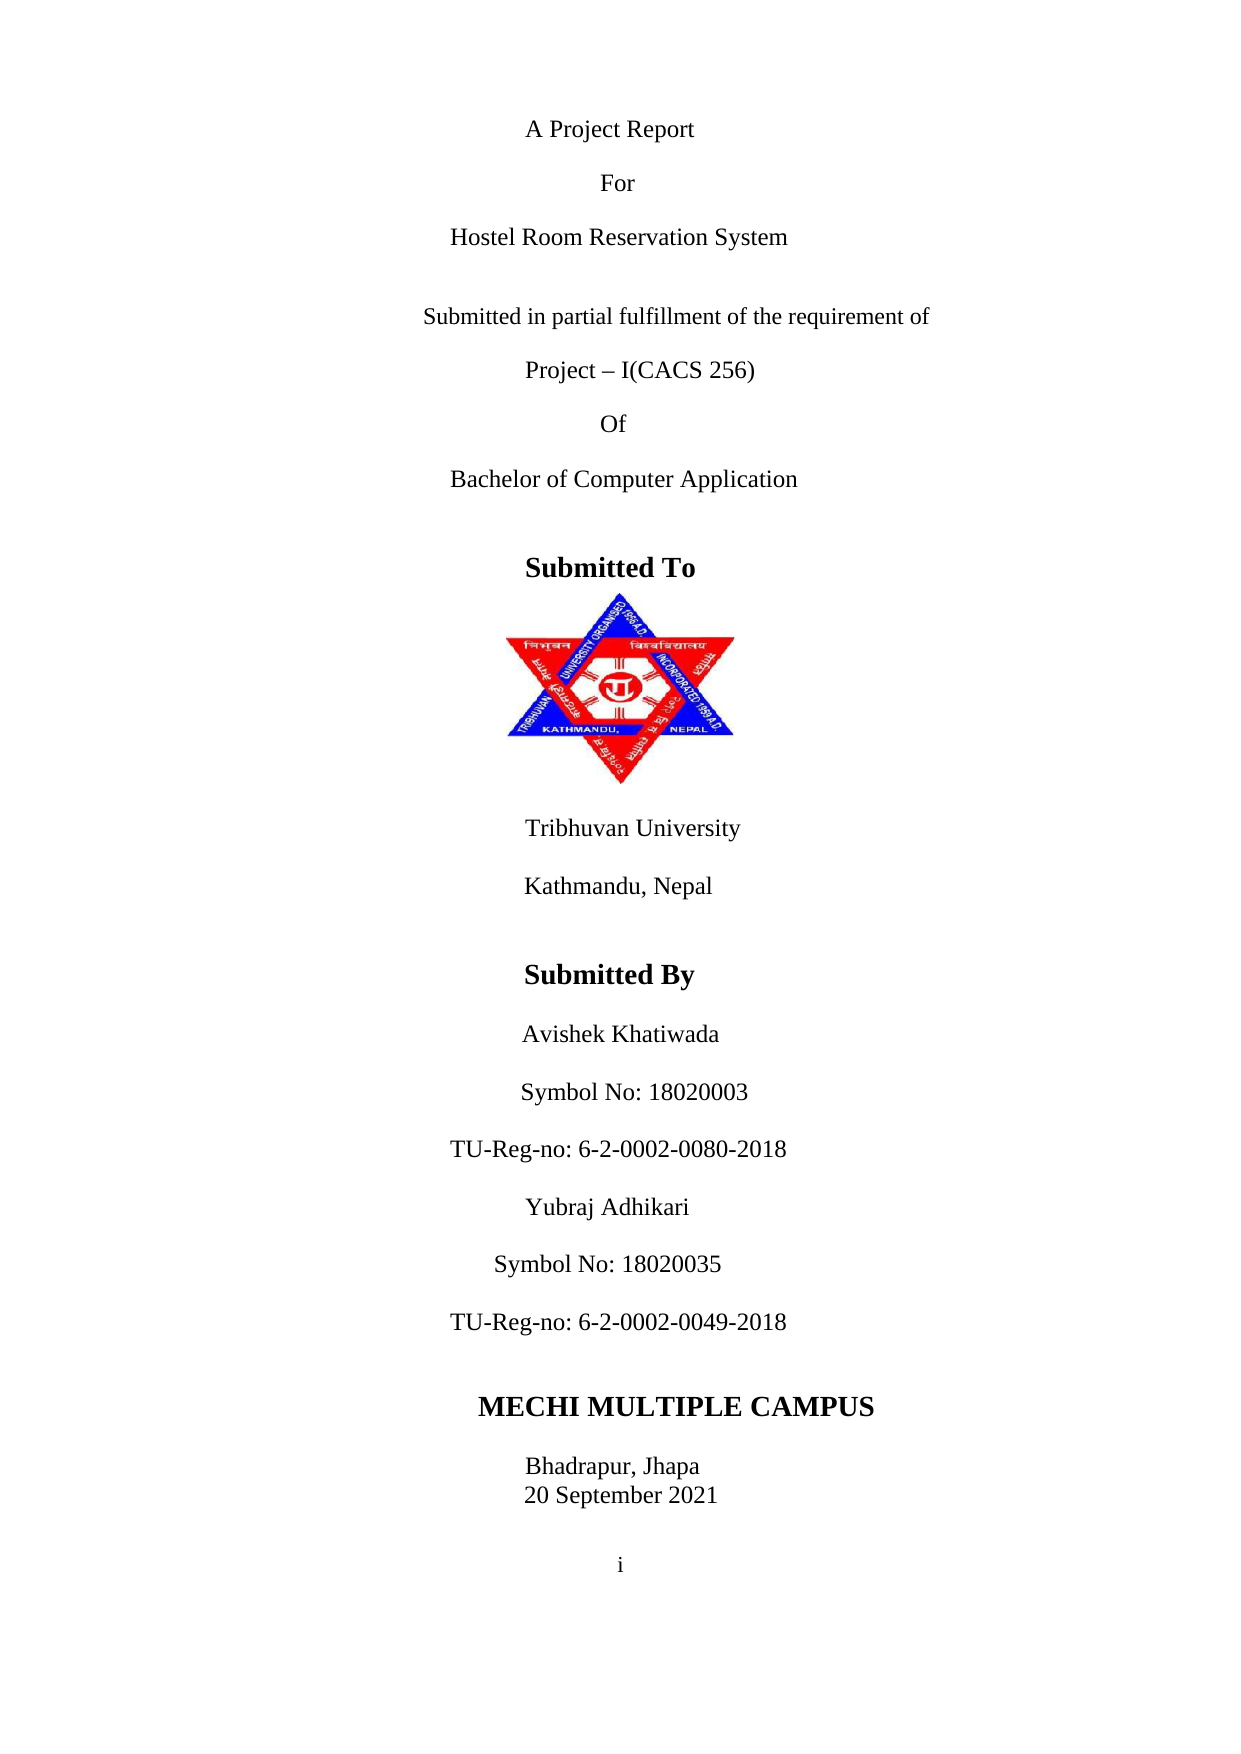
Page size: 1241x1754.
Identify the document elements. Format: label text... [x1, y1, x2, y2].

text Symbol No: 18020003 [519, 1077, 1127, 1106]
text MECHI MULTIPLE CAMPUS [224, 1389, 1129, 1422]
text A Project Report [524, 114, 1090, 142]
text TU-Reg-no: 6-2-0002-0049-2018 [450, 1307, 1129, 1336]
text Submitted By [522, 957, 1127, 991]
text 20 September 2021 [523, 1480, 1129, 1508]
text Submitted To [524, 550, 1127, 583]
text Bachelor of Computer Application [450, 464, 1129, 492]
text Kathmandu, Nepal [449, 871, 1127, 900]
text Symbol No: 18020035 [450, 1249, 1127, 1278]
text Hostel Room Reservation System [375, 222, 1128, 251]
text Project – I(CACS 256) [450, 355, 1128, 384]
text Avishek Khatiwada [520, 1019, 1127, 1048]
text Tribhuvan University [524, 813, 1127, 842]
text Yubraj Adhikari [450, 1192, 1127, 1221]
text Bhadrapur, Jhapa [524, 1451, 1129, 1480]
text TU-Reg-no: 6-2-0002-0080-2018 [450, 1134, 1129, 1163]
text Of [599, 409, 1128, 438]
text For [598, 168, 1090, 197]
picture [506, 593, 735, 784]
text Submitted in partial fulfillment of the requirement of [224, 302, 1129, 330]
